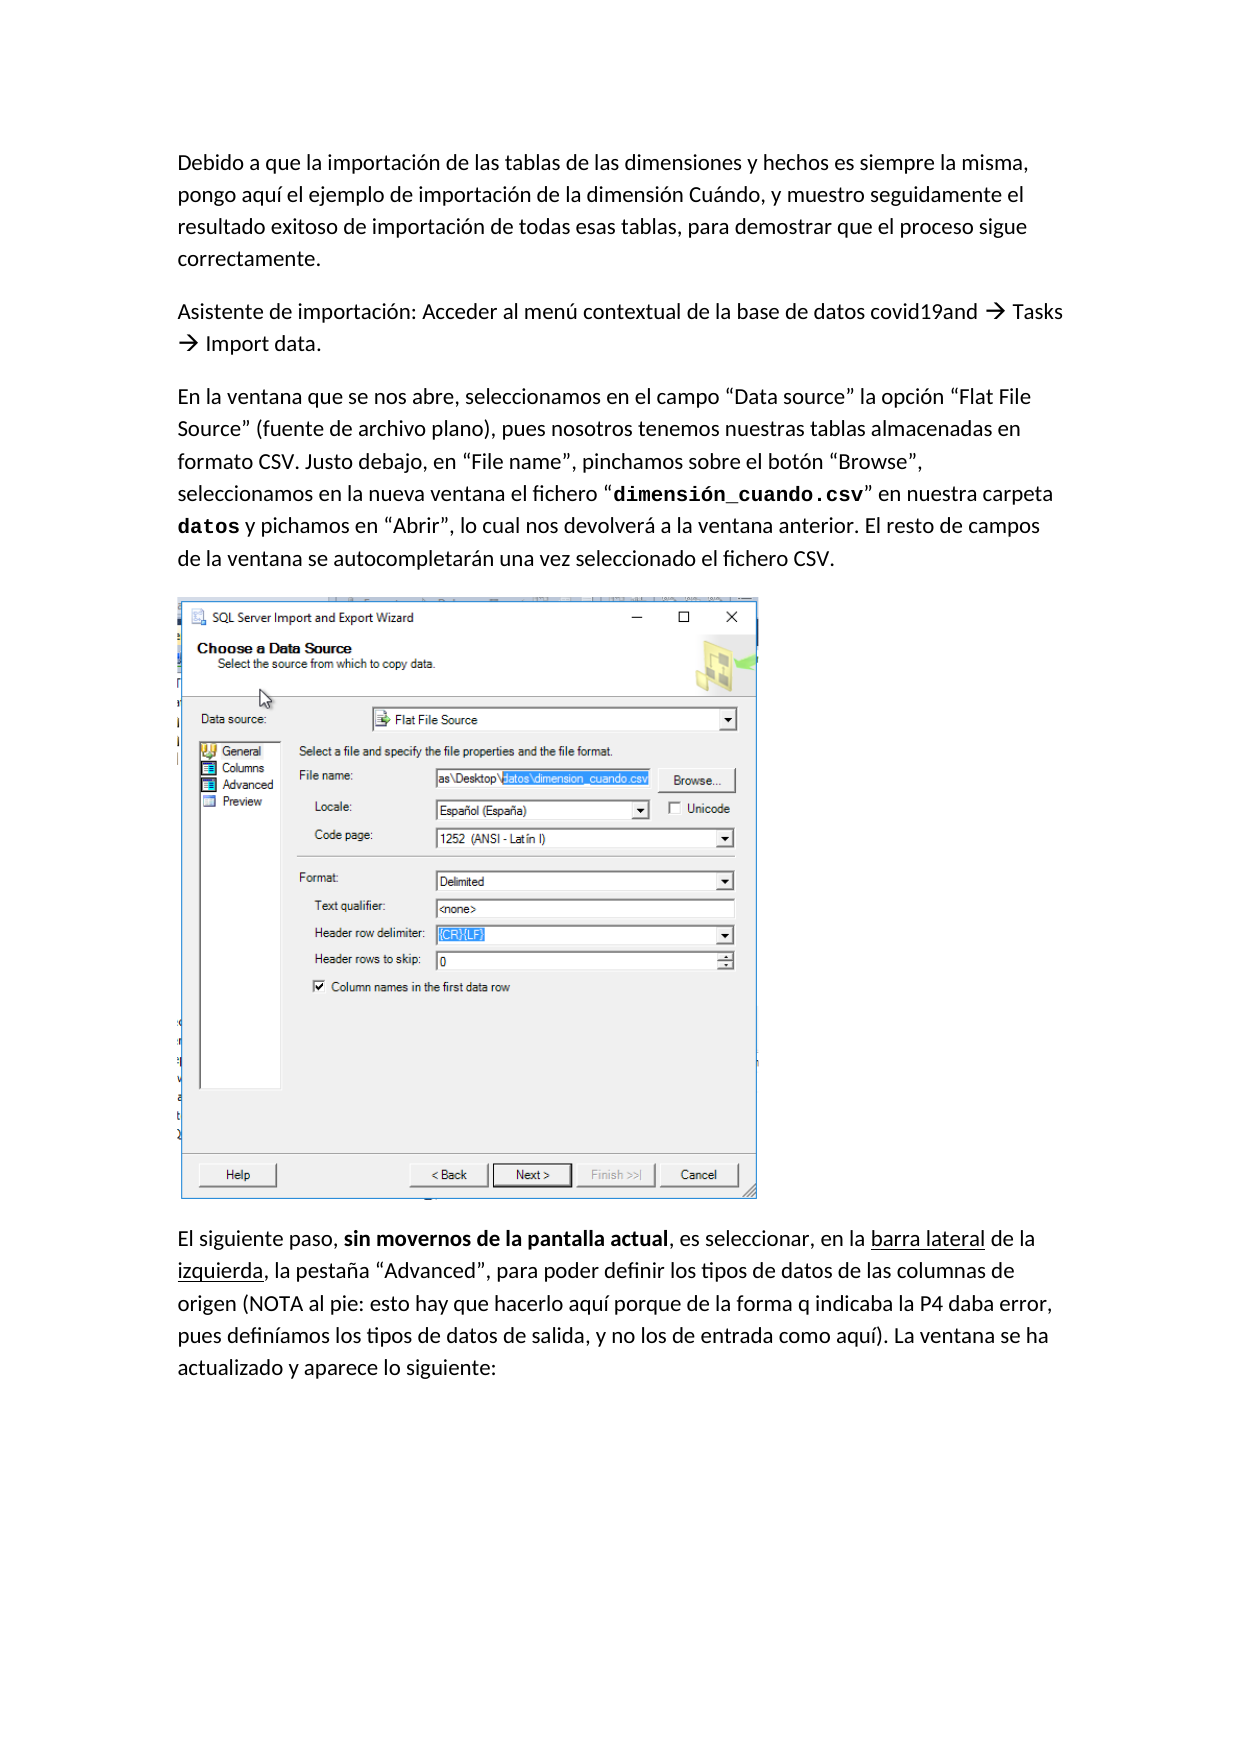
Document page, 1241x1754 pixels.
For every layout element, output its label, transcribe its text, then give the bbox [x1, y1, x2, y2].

text El siguiente paso, sin movernos de la pantalla actual, es seleccionar, en la barra lateral de la izquierda, la pestaña “Advanced”, para poder definir los tipos de datos de las columnas de origen (NOTA al pie: esto hay que hacerlo aquí porque de la forma q indicaba la P4 daba error, pues definíamos los tipos de datos de salida, y no los de entrada como aquí). La ventana se ha actualizado y aparece lo siguiente: [177, 1224, 1063, 1381]
text Debido a que la importación de las tablas de las dimensiones y hechos es siempre la misma, pongo aquí el ejemplo de importación de la dimensión Cuándo, y muestro seguidamente el resultado exitoso de importación de todas esas tablas, para demostrar que el proceso sigue correctamente. [177, 148, 1063, 272]
picture [177, 597, 759, 1200]
text Asistente de importación: Acceder al menú contextual de la base de datos covid19and Tasks Import data. [177, 297, 1063, 357]
text En la ventana que se nos abre, seleccionamos en el campo “Data source” la opción “Flat File Source” (fuente de archivo plano), pues nosotros tenemos nuestras tablas almacenadas en formato CSV. Justo debajo, en “File name”, pinchamos sobre el botón “Browse”, seleccionamos en la nueva ventana el fichero “dimensión_cuando.csv” en nuestra carpeta datos y pichamos en “Abrir”, lo cual nos devolverá a la ventana anterior. El resto de campos de la ventana se autocompletarán una vez seleccionado el fichero CSV. [177, 382, 1063, 572]
